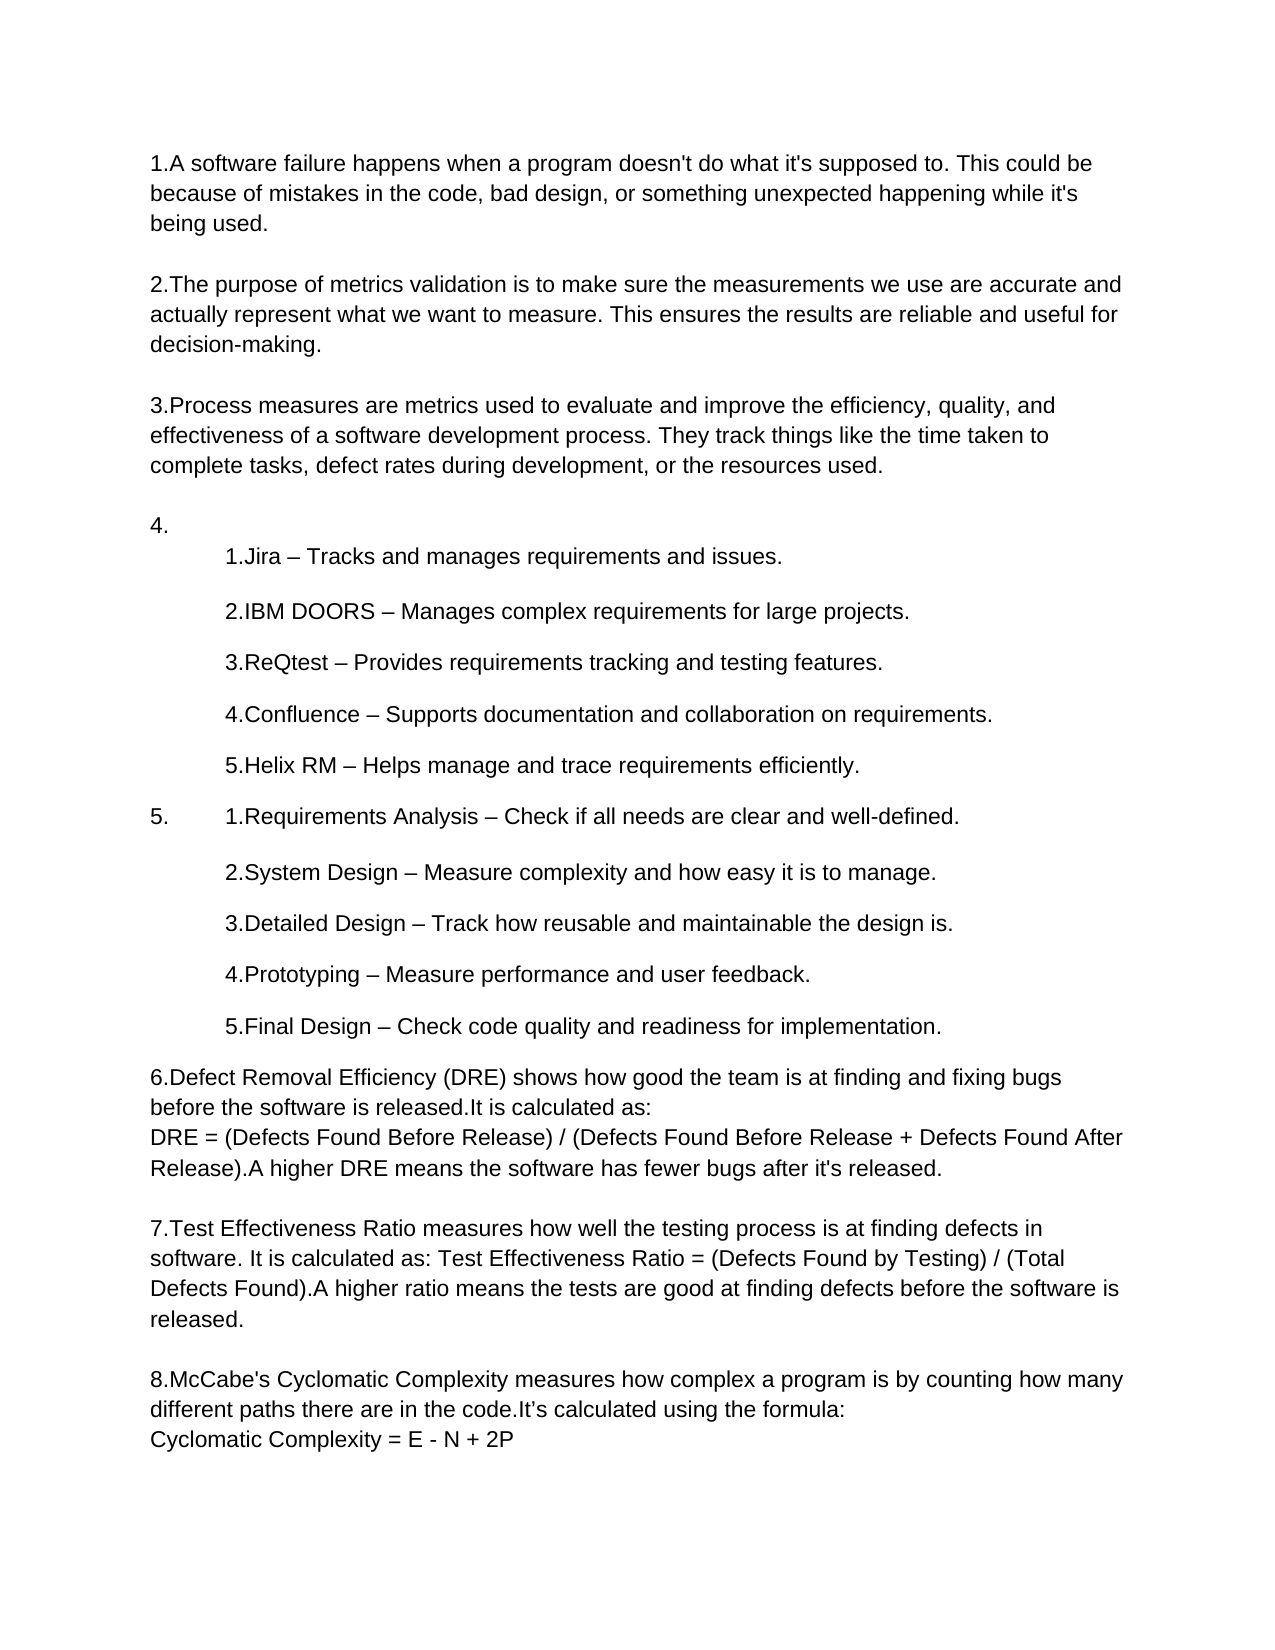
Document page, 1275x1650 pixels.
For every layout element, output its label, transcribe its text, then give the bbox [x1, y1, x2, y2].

text 4.Confluence – Supports documentation and collaboration on requirements. [225, 701, 1125, 727]
text 4.Prototyping – Measure performance and user feedback. [225, 961, 1125, 988]
text DRE = (Defects Found Before Release) / (Defects Found Before Release + Defects Found After Release).A higher DRE means the software has fewer bugs after it's released. [150, 1124, 1125, 1181]
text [150, 1366, 1125, 1453]
text 1.A software failure happens when a program doesn't do what it's supposed to. This could be because of mistakes in the code, bad design, or something unexpected happening while it's being used. [150, 150, 1125, 237]
text 6.Defect Removal Efficiency (DRE) shows how good the team is at finding and fixing bugs before the software is released.It is calculated as: [150, 1064, 1125, 1121]
text 5. 1.Requirements Analysis – Check if all needs are clear and well-defined. [150, 803, 1125, 830]
text 3.Detailed Design – Track how reusable and maintainable the design is. [225, 910, 1125, 936]
text 5.Helix RM – Helps manage and trace requirements efficiently. [225, 752, 1125, 778]
text 3.ReQtest – Provides requirements tracking and testing features. [225, 649, 1125, 676]
text 7.Test Effectiveness Ratio measures how well the testing process is at finding defects in software. It is calculated as: Test Effectiveness Ratio = (Defects Found by Testing) / (Total Defects Found).A higher ratio means the tests are good at finding defects before the software is released. [150, 1215, 1125, 1332]
text 2.System Design – Measure complexity and how easy it is to manage. [225, 858, 1125, 885]
text 3.Process measures are metrics used to evaluate and improve the efficiency, quality, and effectiveness of a software development process. They track things like the time taken to complete tasks, defect rates during development, or the resources used. [150, 392, 1125, 478]
text 2.IBM DOORS – Manages complex requirements for large projects. [225, 598, 1125, 624]
text 4. [150, 512, 1125, 539]
text 1.Jira – Tracks and manages requirements and issues. [150, 543, 1125, 569]
text 2.The purpose of metrics validation is to make sure the measurements we use are accurate and actually represent what we want to measure. This ensures the results are reliable and useful for decision-making. [150, 271, 1125, 358]
text 5.Final Design – Check code quality and readiness for implementation. [225, 1013, 1125, 1039]
